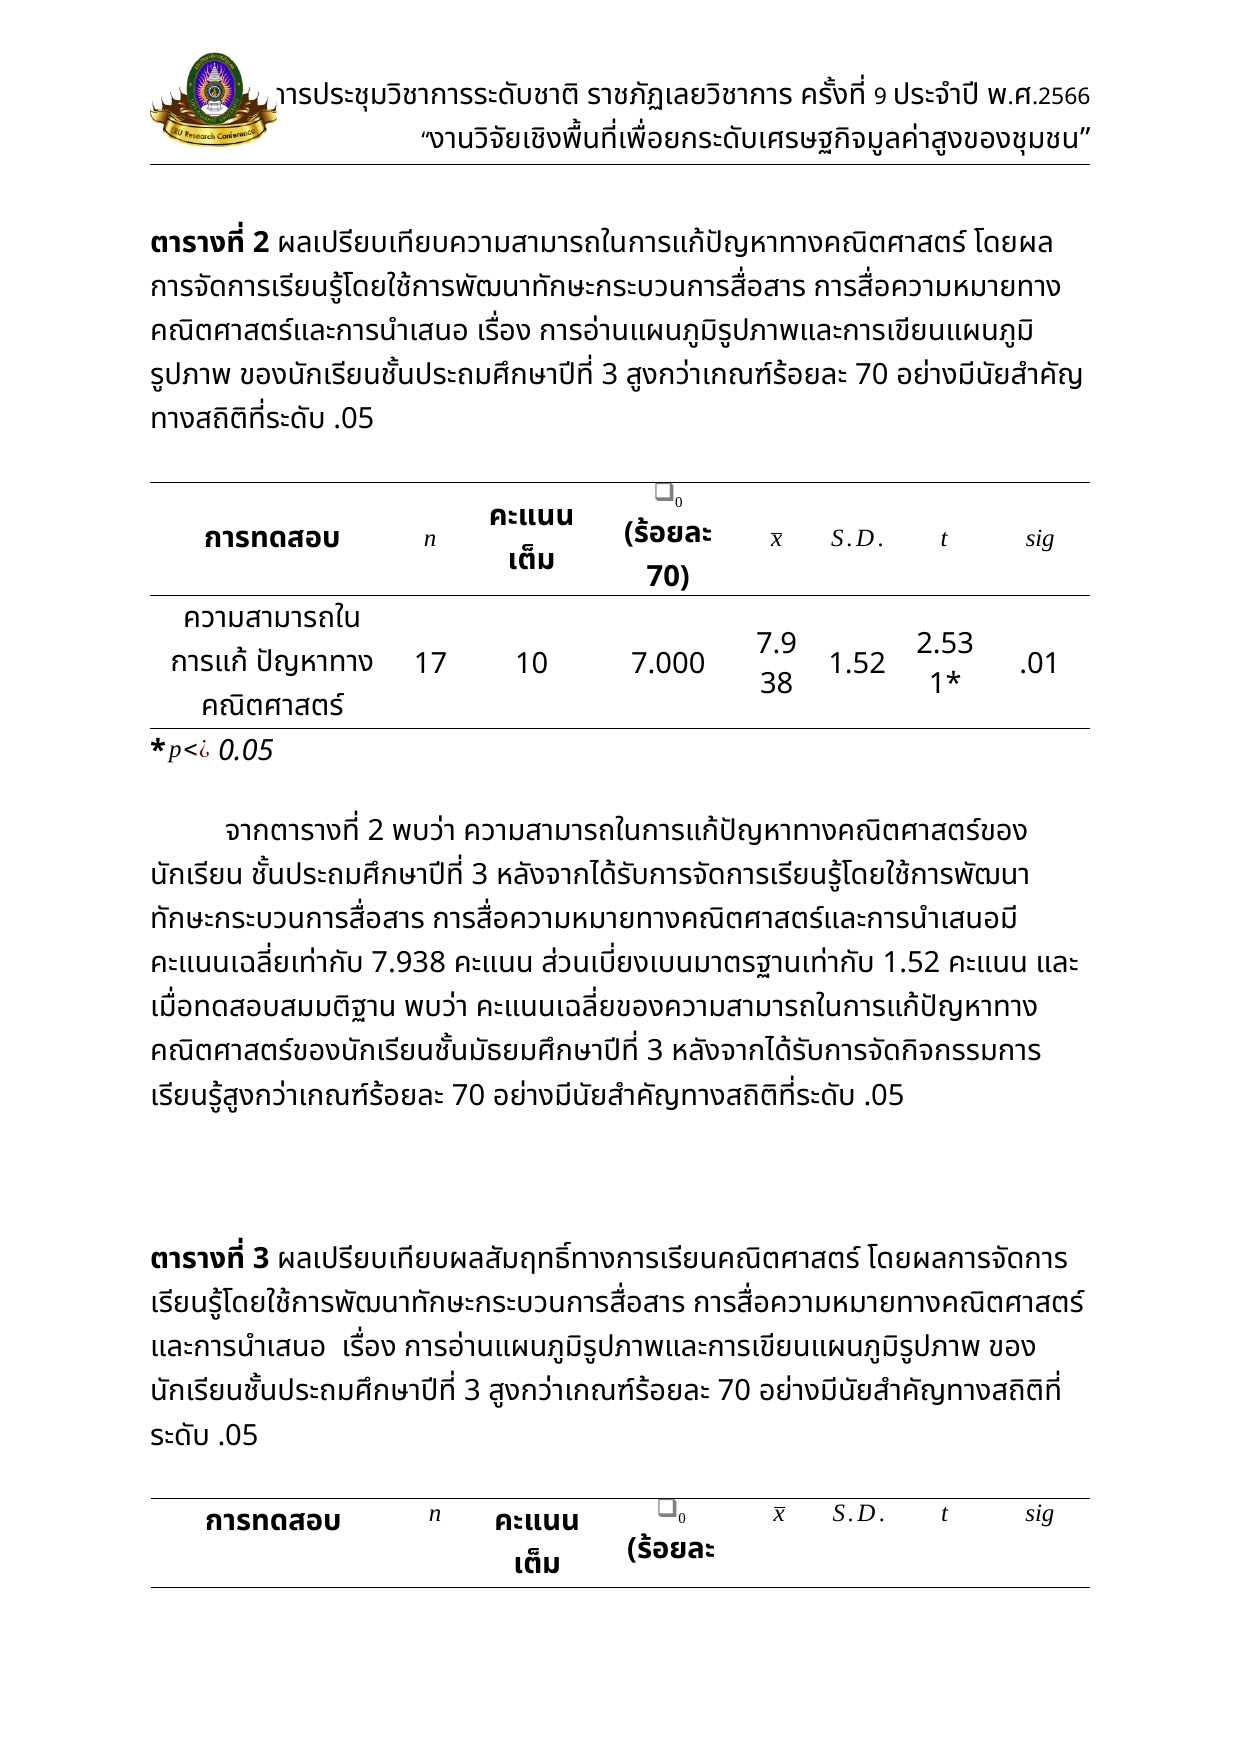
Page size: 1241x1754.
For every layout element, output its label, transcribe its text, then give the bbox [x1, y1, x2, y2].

table_cell 2.531* [901, 596, 989, 728]
text * 0.05 [150, 729, 1090, 769]
table_header [989, 483, 1090, 595]
table_cell 7.938 [740, 596, 813, 728]
table_header [394, 483, 466, 595]
table_header (ร้อยละ 70) [599, 1499, 743, 1587]
text ตารางที่ 3 ผลเปรียบเทียบผลสัมฤทธิ์ทางการเรียนคณิตศาสตร์ โดยผลการจัดการเรียนรู้โดยใช้การพัฒนาทักษะกระบวนการสื่อสาร การสื่อความหมายทางคณิตศาสตร์และการนำเสนอ เรื่อง การอ่านแผนภูมิรูปภาพและการเขียนแผนภูมิรูปภาพ ของนักเรียนชั้นประถมศึกษาปีที่ 3 สูงกว่าเกณฑ์ร้อยละ 70 อย่างมีนัยสำคัญทางสถิติที่ระดับ .05 [150, 1237, 1090, 1458]
table_header คะแนนเต็ม [475, 1499, 599, 1587]
table_cell 1.52 [813, 596, 901, 728]
table_cell 7.000 [596, 596, 740, 728]
picture [148, 51, 277, 146]
table_header [988, 1499, 1090, 1587]
table_header [740, 483, 813, 595]
text ตารางที่ 2 ผลเปรียบเทียบความสามารถในการแก้ปัญหาทางคณิตศาสตร์ โดยผลการจัดการเรียนรู้โดยใช้การพัฒนาทักษะกระบวนการสื่อสาร การสื่อความหมายทางคณิตศาสตร์และการนำเสนอ เรื่อง การอ่านแผนภูมิรูปภาพและการเขียนแผนภูมิรูปภาพ ของนักเรียนชั้นประถมศึกษาปีที่ 3 สูงกว่าเกณฑ์ร้อยละ 70 อย่างมีนัยสำคัญทางสถิติที่ระดับ .05 [150, 221, 1090, 442]
table_header การทดสอบ [151, 1499, 396, 1587]
table_header การทดสอบ [150, 483, 394, 595]
text จากตารางที่ 2 พบว่า ความสามารถในการแก้ปัญหาทางคณิตศาสตร์ของนักเรียน ชั้นประถมศึกษาปีที่ 3 หลังจากได้รับการจัดการเรียนรู้โดยใช้การพัฒนาทักษะกระบวนการสื่อสาร การสื่อความหมายทางคณิตศาสตร์และการนำเสนอมีคะแนนเฉลี่ยเท่ากับ 7.938 คะแนน ส่วนเบี่ยงเบนมาตรฐานเท่ากับ 1.52 คะแนน และเมื่อทดสอบสมมติฐาน พบว่า คะแนนเฉลี่ยของความสามารถในการแก้ปัญหาทางคณิตศาสตร์ของนักเรียนชั้นมัธยมศึกษาปีที่ 3 หลังจากได้รับการจัดกิจกรรมการเรียนรู้สูงกว่าเกณฑ์ร้อยละ 70 อย่างมีนัยสำคัญทางสถิติที่ระดับ .05 [150, 809, 1090, 1118]
table_cell 17 [394, 596, 466, 728]
table_cell .01 [989, 596, 1090, 728]
table_header คะแนนเต็ม [466, 483, 596, 595]
table_header [813, 483, 901, 595]
table_header [743, 1499, 815, 1587]
table_cell ความสามารถในการแก้ ปัญหาทางคณิตศาสตร์ [150, 596, 394, 728]
table_header [815, 1499, 902, 1587]
table_header [901, 483, 989, 595]
table_header [396, 1499, 475, 1587]
table_header [903, 1499, 988, 1587]
table_header (ร้อยละ 70) [596, 483, 740, 595]
table_cell 10 [466, 596, 596, 728]
